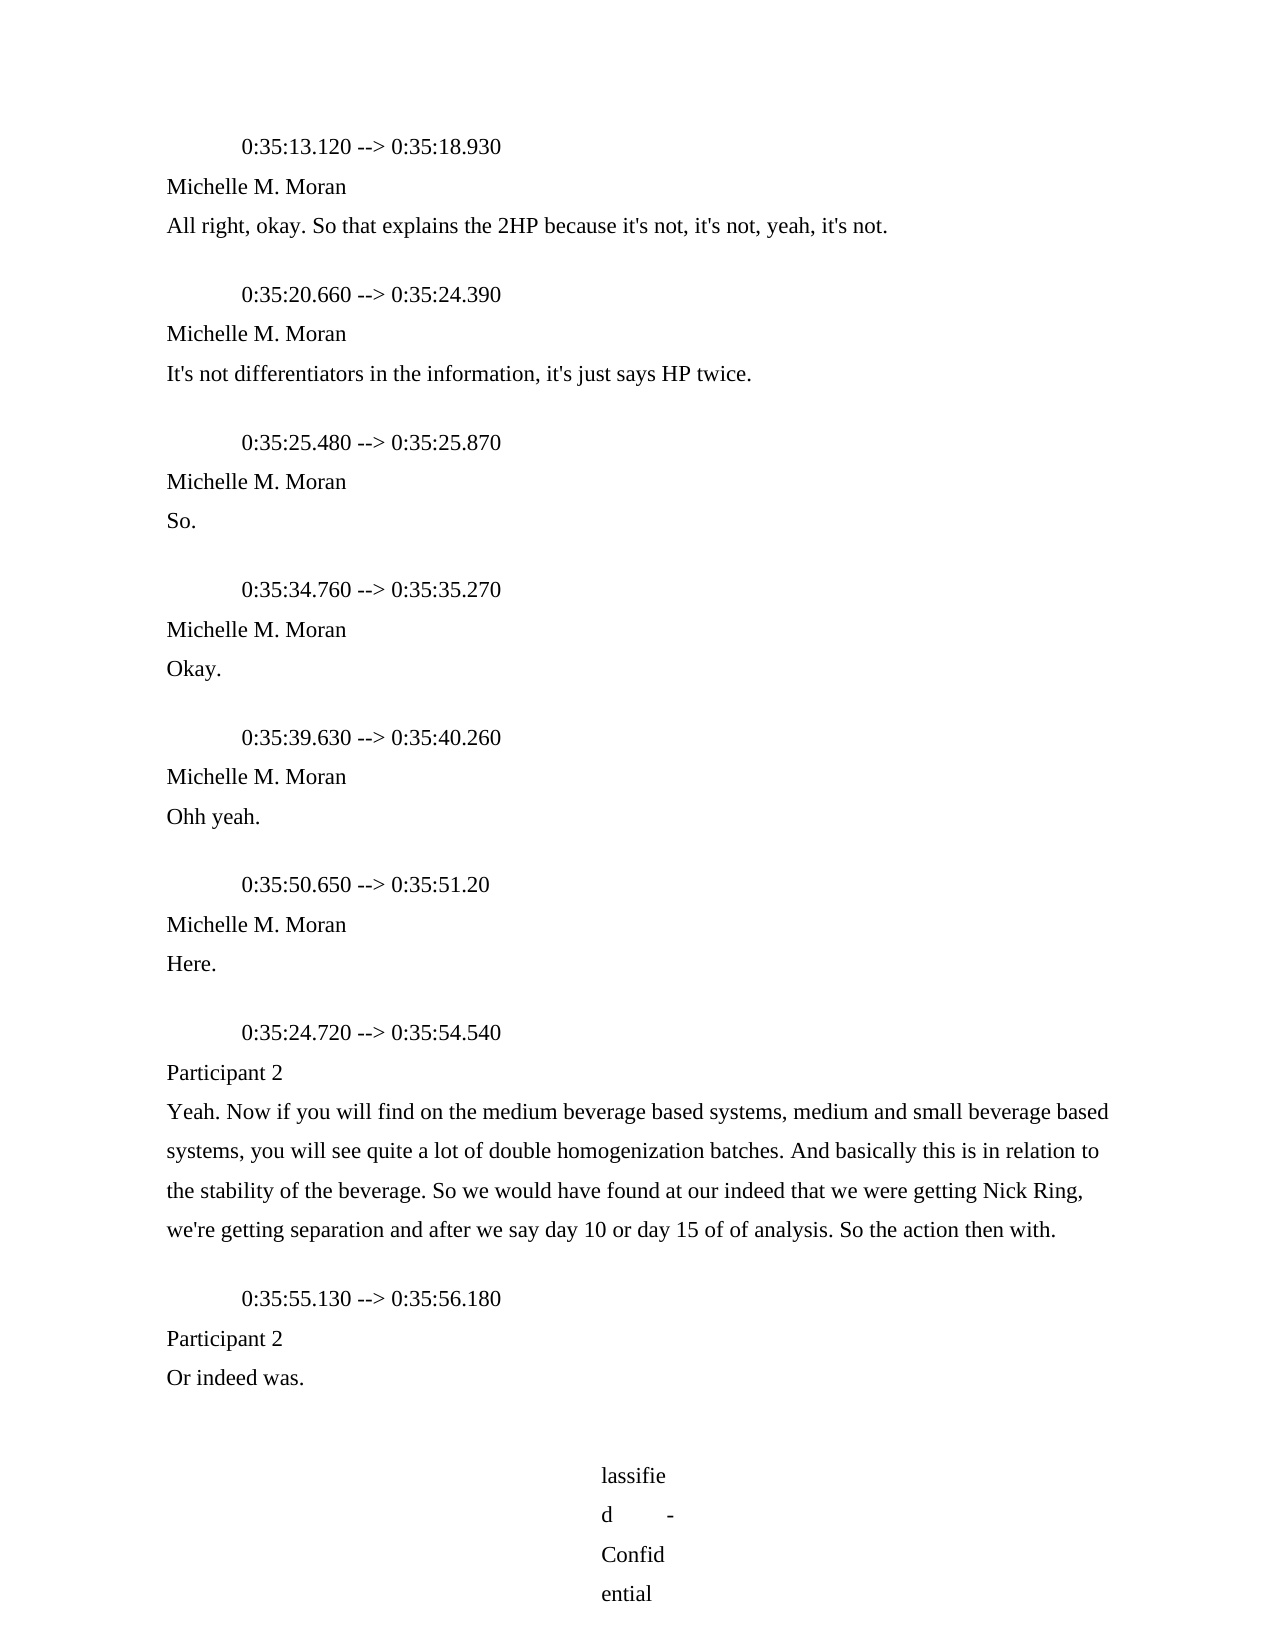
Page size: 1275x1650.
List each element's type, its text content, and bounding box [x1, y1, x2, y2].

text 0:35:34.760 --> 0:35:35.270 Michelle M. Moran Okay. [166, 576, 1110, 682]
text 0:35:13.120 --> 0:35:18.930 Michelle M. Moran All right, okay. So that explains the 2HP because it's not, it's not, yeah, it's not. [166, 133, 1110, 239]
text 0:35:20.660 --> 0:35:24.390 Michelle M. Moran It's not differentiators in the information, it's just says HP twice. [166, 281, 1110, 386]
text 0:35:24.720 --> 0:35:54.540 Participant 2 Yeah. Now if you will find on the medium beverage based systems, medium and small beverage based systems, you will see quite a lot of double homogenization batches. And basically this is in relation to the stability of the beverage. So we would have found at our indeed that we were getting Nick Ring, we're getting separation and after we say day 10 or day 15 of of analysis. So the action then with. [166, 1019, 1110, 1243]
text 0:35:25.480 --> 0:35:25.870 Michelle M. Moran So. [166, 429, 1110, 534]
text 0:35:39.630 --> 0:35:40.260 Michelle M. Moran Ohh yeah. [166, 724, 1110, 829]
text 0:35:50.650 --> 0:35:51.20 Michelle M. Moran Here. [166, 871, 1110, 977]
text 0:35:55.130 --> 0:35:56.180 Participant 2 Or indeed was. [166, 1285, 1110, 1390]
